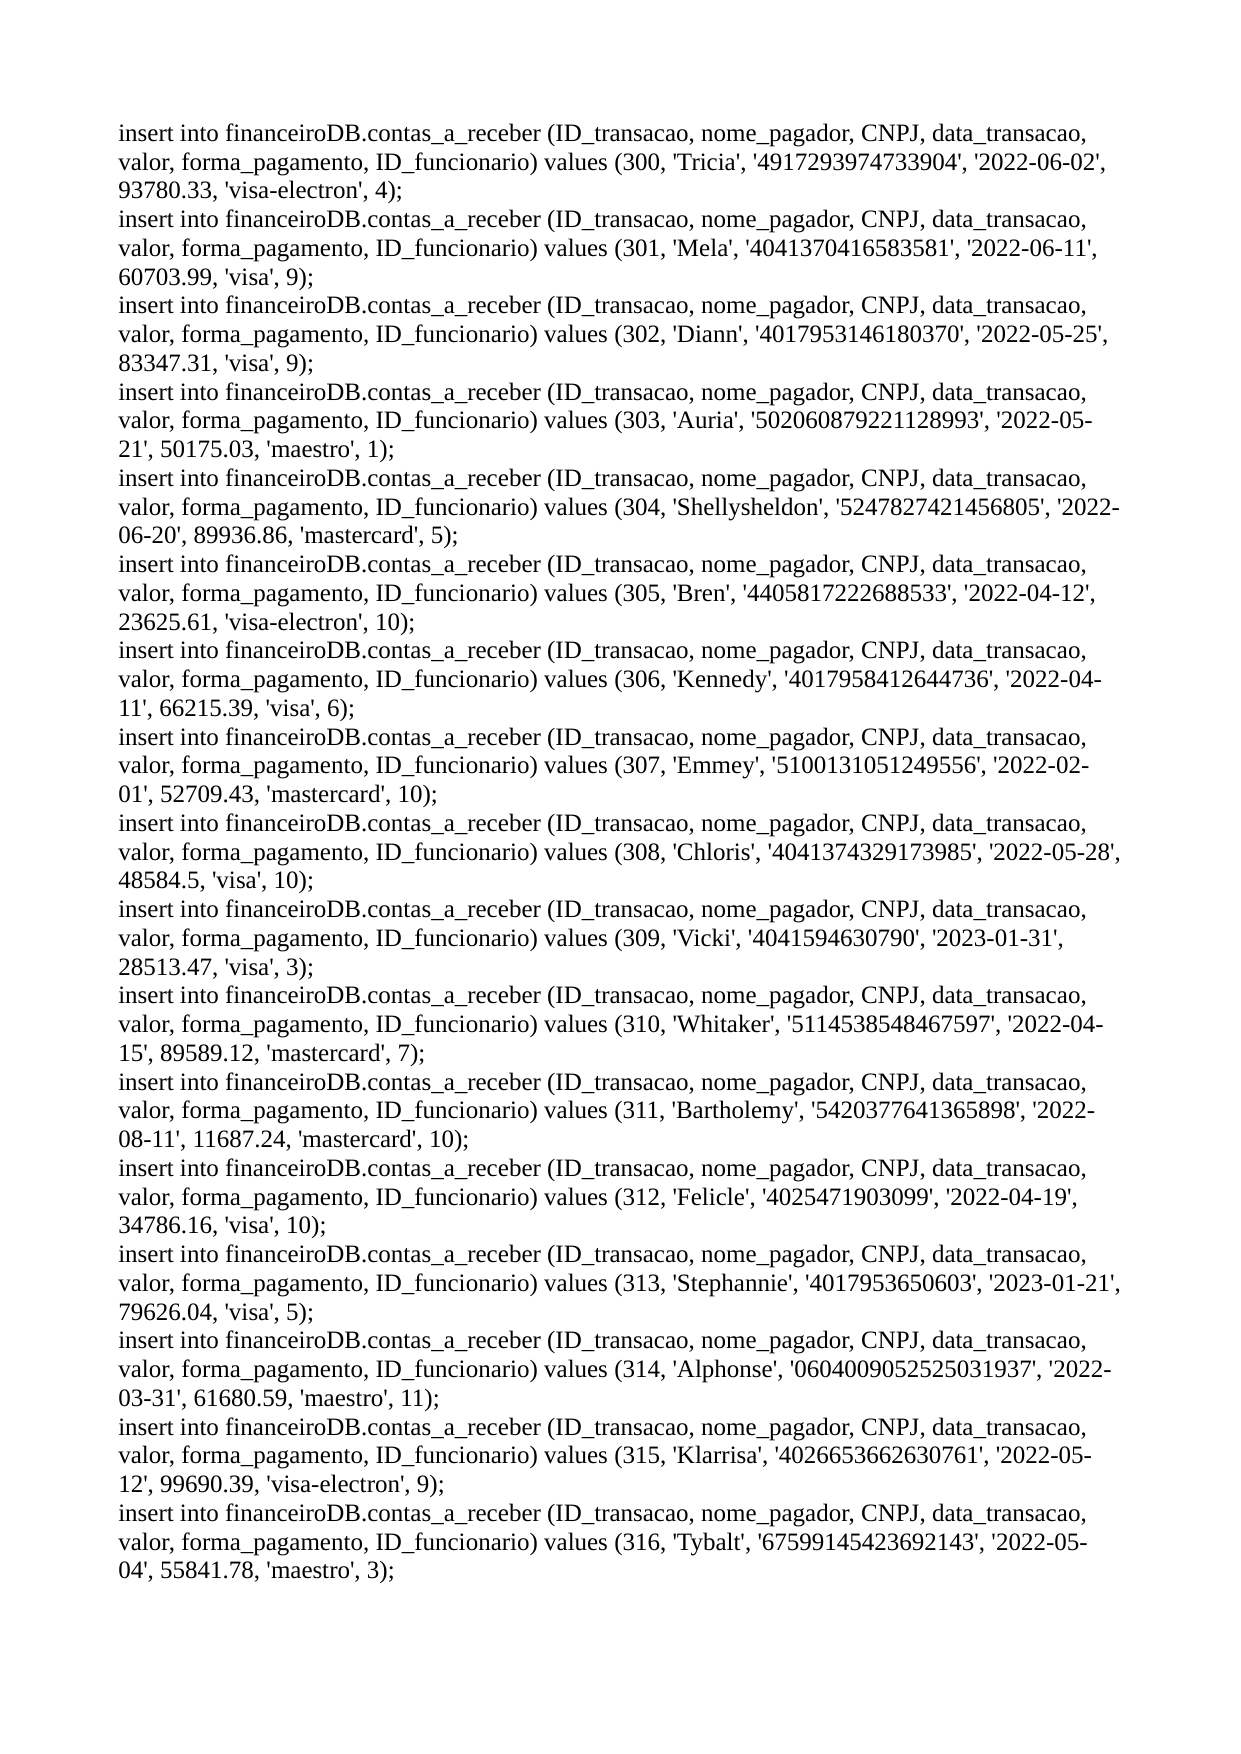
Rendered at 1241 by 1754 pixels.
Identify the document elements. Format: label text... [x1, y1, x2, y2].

text insert into financeiroDB.contas_a_receber (ID_transacao, nome_pagador, CNPJ, data_transacao, valor, forma_pagamento, ID_funcionario) values (306, 'Kennedy', '4017958412644736', '2022-04-11', 66215.39, 'visa', 6); [118, 636, 1122, 722]
text insert into financeiroDB.contas_a_receber (ID_transacao, nome_pagador, CNPJ, data_transacao, valor, forma_pagamento, ID_funcionario) values (314, 'Alphonse', '0604009052525031937', '2022-03-31', 61680.59, 'maestro', 11); [118, 1326, 1122, 1412]
text insert into financeiroDB.contas_a_receber (ID_transacao, nome_pagador, CNPJ, data_transacao, valor, forma_pagamento, ID_funcionario) values (315, 'Klarrisa', '4026653662630761', '2022-05-12', 99690.39, 'visa-electron', 9); [118, 1412, 1122, 1498]
text insert into financeiroDB.contas_a_receber (ID_transacao, nome_pagador, CNPJ, data_transacao, valor, forma_pagamento, ID_funcionario) values (310, 'Whitaker', '5114538548467597', '2022-04-15', 89589.12, 'mastercard', 7); [118, 981, 1122, 1067]
text insert into financeiroDB.contas_a_receber (ID_transacao, nome_pagador, CNPJ, data_transacao, valor, forma_pagamento, ID_funcionario) values (302, 'Diann', '4017953146180370', '2022-05-25', 83347.31, 'visa', 9); [118, 291, 1122, 377]
text insert into financeiroDB.contas_a_receber (ID_transacao, nome_pagador, CNPJ, data_transacao, valor, forma_pagamento, ID_funcionario) values (305, 'Bren', '4405817222688533', '2022-04-12', 23625.61, 'visa-electron', 10); [118, 549, 1122, 636]
text insert into financeiroDB.contas_a_receber (ID_transacao, nome_pagador, CNPJ, data_transacao, valor, forma_pagamento, ID_funcionario) values (303, 'Auria', '502060879221128993', '2022-05-21', 50175.03, 'maestro', 1); [118, 377, 1122, 463]
text insert into financeiroDB.contas_a_receber (ID_transacao, nome_pagador, CNPJ, data_transacao, valor, forma_pagamento, ID_funcionario) values (312, 'Felicle', '4025471903099', '2022-04-19', 34786.16, 'visa', 10); [118, 1153, 1122, 1239]
text insert into financeiroDB.contas_a_receber (ID_transacao, nome_pagador, CNPJ, data_transacao, valor, forma_pagamento, ID_funcionario) values (300, 'Tricia', '4917293974733904', '2022-06-02', 93780.33, 'visa-electron', 4); [118, 118, 1122, 204]
text insert into financeiroDB.contas_a_receber (ID_transacao, nome_pagador, CNPJ, data_transacao, valor, forma_pagamento, ID_funcionario) values (311, 'Bartholemy', '5420377641365898', '2022-08-11', 11687.24, 'mastercard', 10); [118, 1067, 1122, 1153]
text insert into financeiroDB.contas_a_receber (ID_transacao, nome_pagador, CNPJ, data_transacao, valor, forma_pagamento, ID_funcionario) values (316, 'Tybalt', '67599145423692143', '2022-05-04', 55841.78, 'maestro', 3); [118, 1498, 1122, 1584]
text insert into financeiroDB.contas_a_receber (ID_transacao, nome_pagador, CNPJ, data_transacao, valor, forma_pagamento, ID_funcionario) values (307, 'Emmey', '5100131051249556', '2022-02-01', 52709.43, 'mastercard', 10); [118, 722, 1122, 808]
text insert into financeiroDB.contas_a_receber (ID_transacao, nome_pagador, CNPJ, data_transacao, valor, forma_pagamento, ID_funcionario) values (313, 'Stephannie', '4017953650603', '2023-01-21', 79626.04, 'visa', 5); [118, 1239, 1122, 1326]
text insert into financeiroDB.contas_a_receber (ID_transacao, nome_pagador, CNPJ, data_transacao, valor, forma_pagamento, ID_funcionario) values (301, 'Mela', '4041370416583581', '2022-06-11', 60703.99, 'visa', 9); [118, 204, 1122, 291]
text insert into financeiroDB.contas_a_receber (ID_transacao, nome_pagador, CNPJ, data_transacao, valor, forma_pagamento, ID_funcionario) values (304, 'Shellysheldon', '5247827421456805', '2022-06-20', 89936.86, 'mastercard', 5); [118, 463, 1122, 549]
text insert into financeiroDB.contas_a_receber (ID_transacao, nome_pagador, CNPJ, data_transacao, valor, forma_pagamento, ID_funcionario) values (309, 'Vicki', '4041594630790', '2023-01-31', 28513.47, 'visa', 3); [118, 894, 1122, 981]
text insert into financeiroDB.contas_a_receber (ID_transacao, nome_pagador, CNPJ, data_transacao, valor, forma_pagamento, ID_funcionario) values (308, 'Chloris', '4041374329173985', '2022-05-28', 48584.5, 'visa', 10); [118, 808, 1122, 894]
